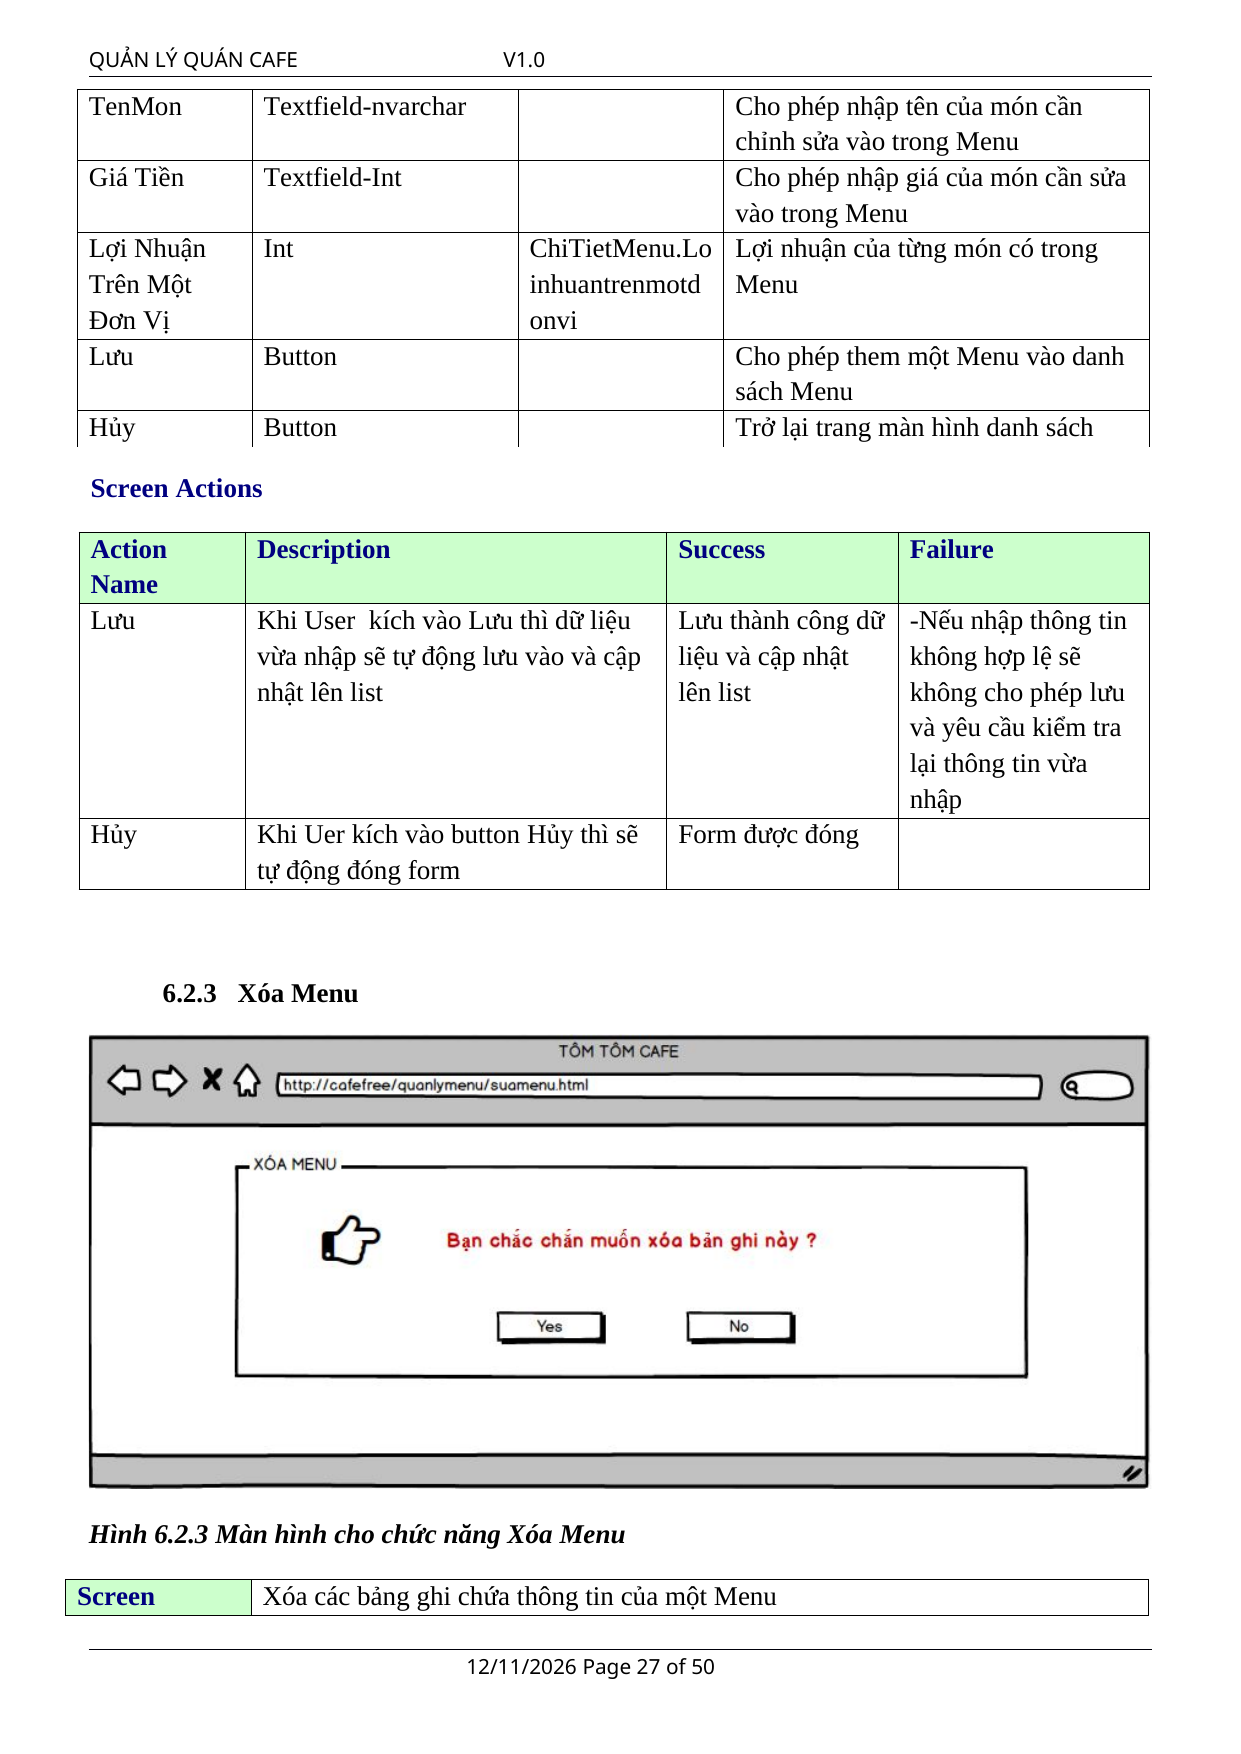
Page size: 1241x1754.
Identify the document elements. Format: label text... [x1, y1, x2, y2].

table_cell Lưu thành công dữ liệu và cập nhật lên list [667, 604, 898, 817]
table_cell Button [253, 340, 518, 410]
table_cell Action Name [80, 533, 245, 603]
table_cell Textfield-Int [253, 161, 518, 232]
table_cell Button [253, 411, 518, 447]
table_cell Description [246, 533, 666, 603]
table_cell Textfield-nvarchar [253, 90, 518, 160]
table_cell Screen Actions [79, 447, 1150, 532]
table_cell Cho phép nhập giá của món cần sửa vào trong Menu [724, 161, 1149, 232]
table_cell Form được đóng [667, 819, 898, 889]
table_cell Giá Tiền [78, 161, 252, 232]
picture [88, 1034, 1152, 1489]
table_cell Cho phép nhập tên của món cần chỉnh sửa vào trong Menu [724, 90, 1149, 160]
table_header Screen [66, 1580, 251, 1615]
table_cell [519, 411, 723, 447]
table_cell Failure [899, 533, 1149, 603]
table_cell [519, 90, 723, 160]
table_cell Success [667, 533, 898, 603]
table_cell [899, 819, 1149, 889]
list Xóa Menu [162, 976, 1152, 1009]
table_cell [519, 340, 723, 410]
table_cell TenMon [78, 90, 252, 160]
table_cell Lợi Nhuận Trên Một Đơn Vị [78, 233, 252, 339]
table_cell Hủy [80, 819, 245, 889]
table_cell Lưu [78, 340, 252, 410]
table_cell Hủy [78, 411, 252, 447]
table_header Xóa các bảng ghi chứa thông tin của một Menu [252, 1580, 1148, 1615]
table_cell Int [253, 233, 518, 339]
table_cell [519, 161, 723, 232]
table_cell Lưu [80, 604, 245, 817]
text Hình 6.2.3 Màn hình cho chức năng Xóa Menu [89, 1518, 1152, 1549]
table_cell -Nếu nhập thông tin không hợp lệ sẽ không cho phép lưu và yêu cầu kiểm tra lại thông tin vừa nhập [899, 604, 1149, 817]
table_cell Khi Uer kích vào button Hủy thì sẽ tự động đóng form [246, 819, 666, 889]
table_cell Lợi nhuận của từng món có trong Menu [724, 233, 1149, 339]
table_cell Cho phép them một Menu vào danh sách Menu [724, 340, 1149, 410]
table_cell Khi User kích vào Lưu thì dữ liệu vừa nhập sẽ tự động lưu vào và cập nhật lên list [246, 604, 666, 817]
table_cell ChiTietMenu.Loinhuantrenmotdonvi [519, 233, 723, 339]
table_cell Trở lại trang màn hình danh sách [724, 411, 1149, 447]
